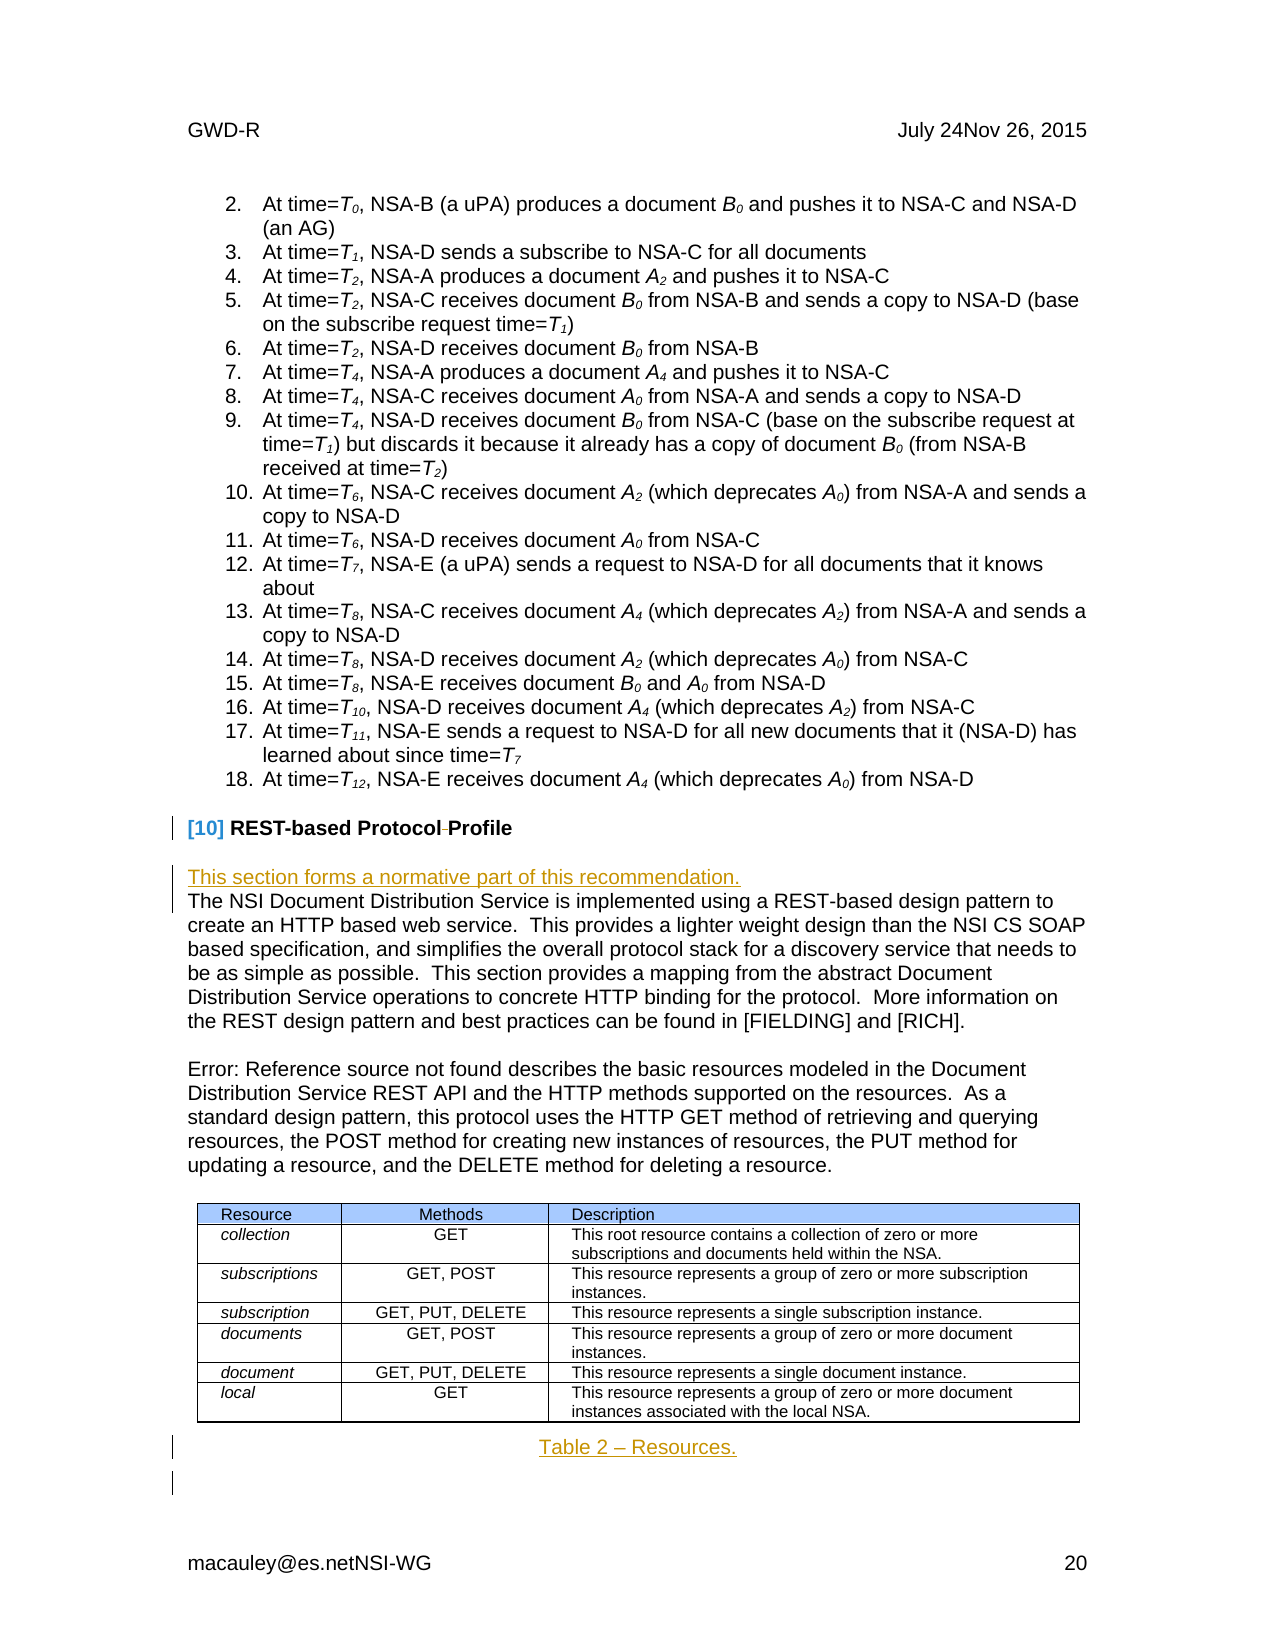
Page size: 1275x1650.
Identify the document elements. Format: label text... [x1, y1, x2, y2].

table_header Resource [198, 1204, 341, 1223]
list At time=T6, NSA-C receives document A2 (which deprecates A0) from NSA-A and sends a copy to NSA-D [225, 479, 1088, 527]
list At time=T8, NSA-C receives document A4 (which deprecates A2) from NSA-A and sends a copy to NSA-D [225, 599, 1088, 647]
text describes the basic resources modeled in the Document Distribution Service REST API and the HTTP methods supported on the resources. As a standard design pattern, this protocol uses the HTTP GET method of retrieving and querying resources, the POST method for creating new instances of resources, the PUT method for updating a resource, and the DELETE method for deleting a resource. [187, 1057, 1088, 1176]
table_cell This resource represents a group of zero or more subscription instances. [549, 1264, 1079, 1302]
table_cell This resource represents a group of zero or more document instances associated with the local NSA. [549, 1383, 1079, 1421]
table_cell collection [198, 1225, 341, 1263]
list At time=T4, NSA-C receives document A0 from NSA-A and sends a copy to NSA-D [225, 384, 1088, 408]
table_cell local [198, 1383, 341, 1421]
list At time=T8, NSA-E receives document B0 and A0 from NSA-D [225, 671, 1088, 695]
table_header Methods [342, 1204, 548, 1223]
table_cell GET, POST [342, 1264, 548, 1302]
list At time=T10, NSA-D receives document A4 (which deprecates A2) from NSA-C [225, 695, 1088, 719]
list At time=T2, NSA-C receives document B0 from NSA-B and sends a copy to NSA-D (base on the subscribe request time=T1) [225, 288, 1088, 336]
table_cell This resource represents a single subscription instance. [549, 1303, 1079, 1322]
list At time=T1, NSA-D sends a subscribe to NSA-C for all documents [225, 240, 1088, 264]
list At time=T6, NSA-D receives document A0 from NSA-C [225, 527, 1088, 551]
list At time=T12, NSA-E receives document A4 (which deprecates A0) from NSA-D [225, 767, 1088, 791]
table_cell subscriptions [198, 1264, 341, 1302]
table_cell GET, POST [342, 1324, 548, 1362]
list At time=T7, NSA-E (a uPA) sends a request to NSA-D for all documents that it knows about [225, 551, 1088, 599]
table_cell This root resource contains a collection of zero or more subscriptions and documents held within the NSA. [549, 1225, 1079, 1263]
table_cell documents [198, 1324, 341, 1362]
table_cell document [198, 1363, 341, 1382]
table_cell GET [342, 1383, 548, 1421]
table_cell GET, PUT, DELETE [342, 1363, 548, 1382]
table_cell subscription [198, 1303, 341, 1322]
list At time=T11, NSA-E sends a request to NSA-D for all new documents that it (NSA-D) has learned about since time=T7 [225, 719, 1088, 767]
list At time=T2, NSA-D receives document B0 from NSA-B [225, 336, 1088, 360]
table_cell This resource represents a group of zero or more document instances. [549, 1324, 1079, 1362]
list At time=T0, NSA-B (a uPA) produces a document B0 and pushes it to NSA-C and NSA-D (an AG) [225, 192, 1088, 240]
text The NSI Document Distribution Service is implemented using a REST-based design pattern to create an HTTP based web service. This provides a lighter weight design than the NSI CS SOAP based specification, and simplifies the overall protocol stack for a discovery service that needs to be as simple as possible. This section provides a mapping from the abstract Document Distribution Service operations to concrete HTTP binding for the protocol. More information on the REST design pattern and best practices can be found in [FIELDING] and [RICH]. [187, 889, 1088, 1033]
table_cell GET [342, 1225, 548, 1263]
list At time=T2, NSA-A produces a document A2 and pushes it to NSA-C [225, 264, 1088, 288]
subtitle REST-based ProtocolProfile [187, 816, 1088, 840]
list At time=T8, NSA-D receives document A2 (which deprecates A0) from NSA-C [225, 647, 1088, 671]
table_header Description [549, 1204, 1079, 1223]
table_cell GET, PUT, DELETE [342, 1303, 548, 1322]
list At time=T4, NSA-A produces a document A4 and pushes it to NSA-C [225, 360, 1088, 384]
list At time=T4, NSA-D receives document B0 from NSA-C (base on the subscribe request at time=T1) but discards it because it already has a copy of document B0 (from NSA-B received at time=T2) [225, 408, 1088, 479]
table_cell This resource represents a single document instance. [549, 1363, 1079, 1382]
